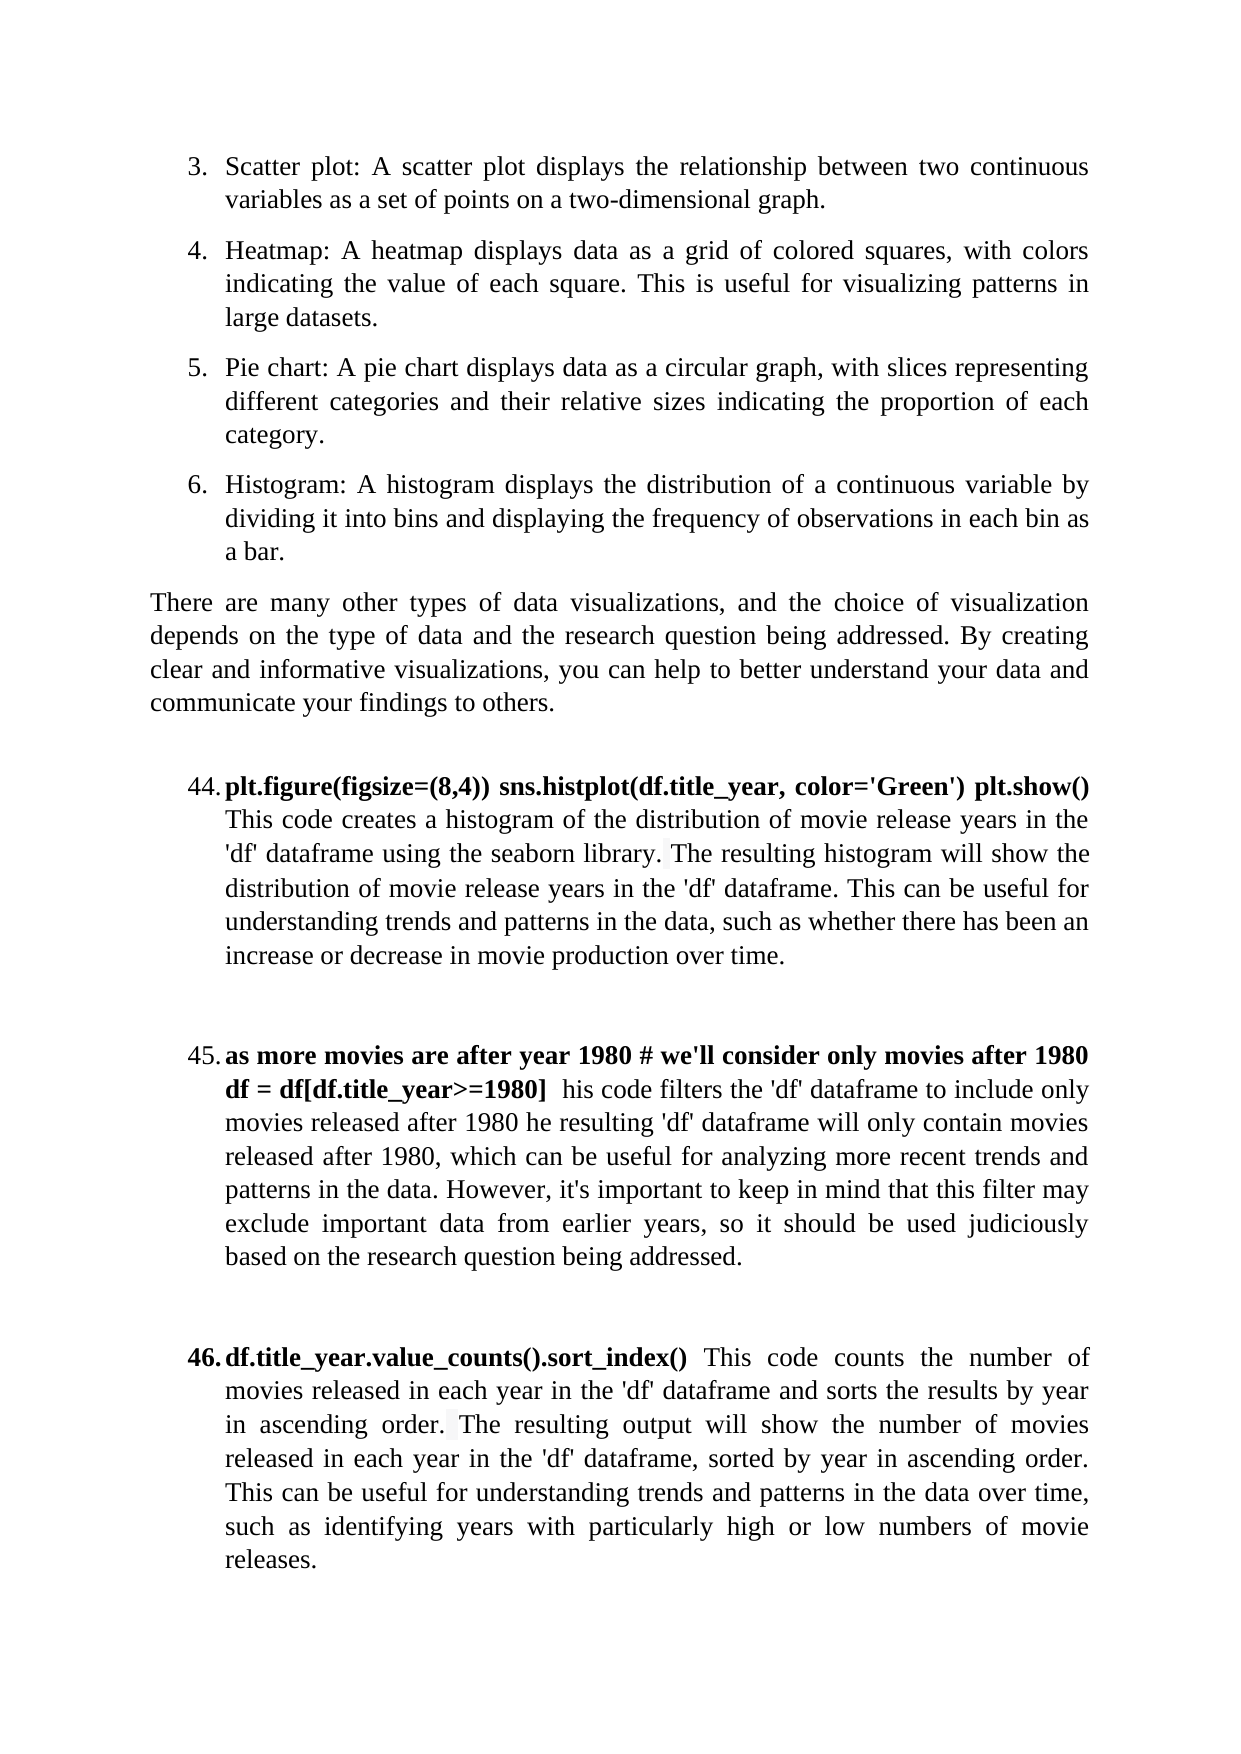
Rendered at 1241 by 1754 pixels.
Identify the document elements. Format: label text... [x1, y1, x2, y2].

list Heatmap: A heatmap displays data as a grid of colored squares, with colors indicating the value of each square. This is useful for visualizing patterns in large datasets. [187, 234, 1090, 332]
list Scatter plot: A scatter plot displays the relationship between two continuous variables as a set of points on a two-dimensional graph. [187, 150, 1090, 215]
text There are many other types of data visualizations, and the choice of visualization depends on the type of data and the research question being addressed. By creating clear and informative visualizations, you can help to better understand your data and communicate your findings to others. [150, 586, 1090, 717]
list plt.figure(figsize=(8,4)) sns.histplot(df.title_year, color='Green') plt.show() This code creates a histogram of the distribution of movie release years in the 'df' dataframe using the seaborn library. The resulting histogram will show the distribution of movie release years in the 'df' dataframe. This can be useful for understanding trends and patterns in the data, such as whether there has been an increase or decrease in movie production over time. [187, 770, 1090, 970]
list df.title_year.value_counts().sort_index() This code counts the number of movies released in each year in the 'df' dataframe and sorts the results by year in ascending order. The resulting output will show the number of movies released in each year in the 'df' dataframe, sorted by year in ascending order. This can be useful for understanding trends and patterns in the data over time, such as identifying years with particularly high or low numbers of movie releases. [187, 1341, 1090, 1574]
list as more movies are after year 1980 # we'll consider only movies after 1980 df = df[df.title_year>=1980] his code filters the 'df' dataframe to include only movies released after 1980 he resulting 'df' dataframe will only contain movies released after 1980, which can be useful for analyzing more recent trends and patterns in the data. However, it's important to keep in mind that this filter may exclude important data from earlier years, so it should be used judiciously based on the research question being addressed. [187, 1039, 1090, 1272]
list Histogram: A histogram displays the distribution of a continuous variable by dividing it into bins and displaying the frequency of observations in each bin as a bar. [187, 468, 1090, 567]
list Pie chart: A pie chart displays data as a circular graph, with slices representing different categories and their relative sizes indicating the proportion of each category. [187, 351, 1090, 449]
